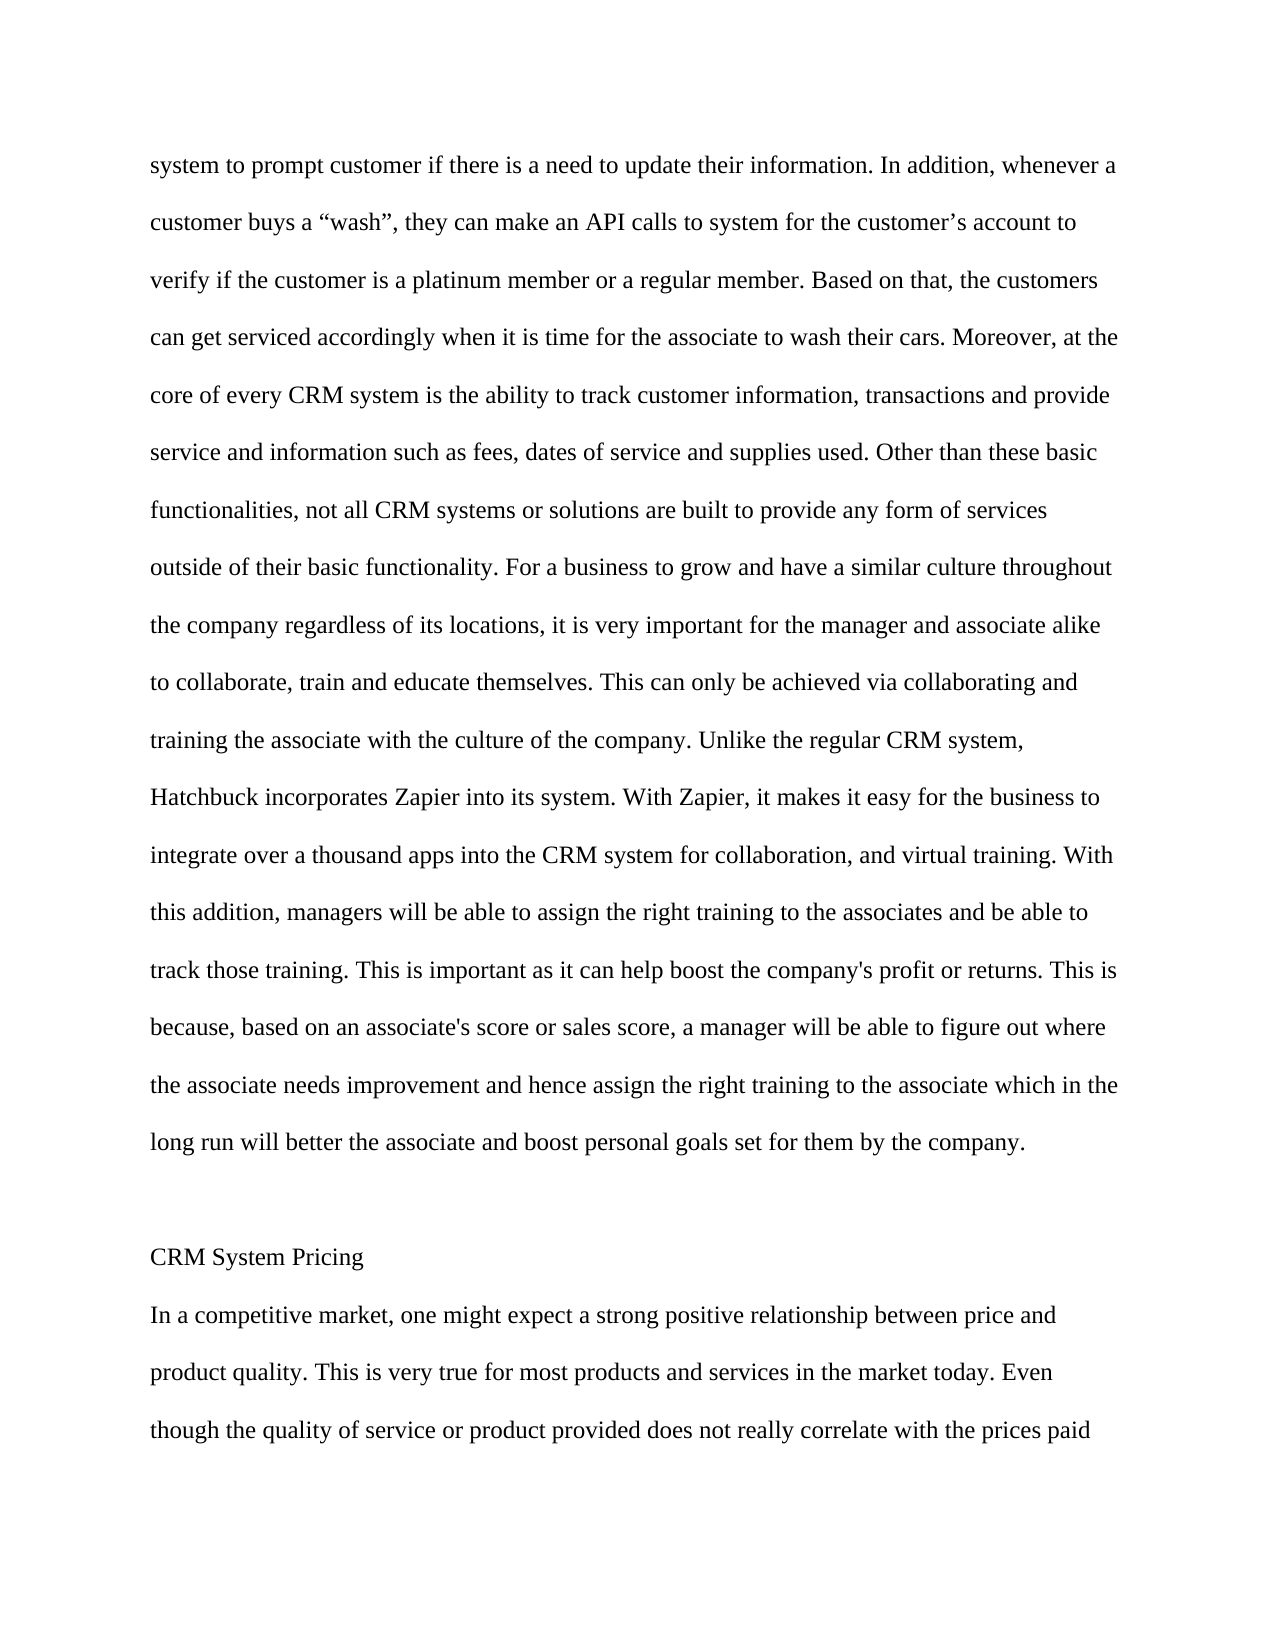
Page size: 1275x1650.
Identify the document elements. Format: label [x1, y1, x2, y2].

text [150, 150, 1125, 1444]
